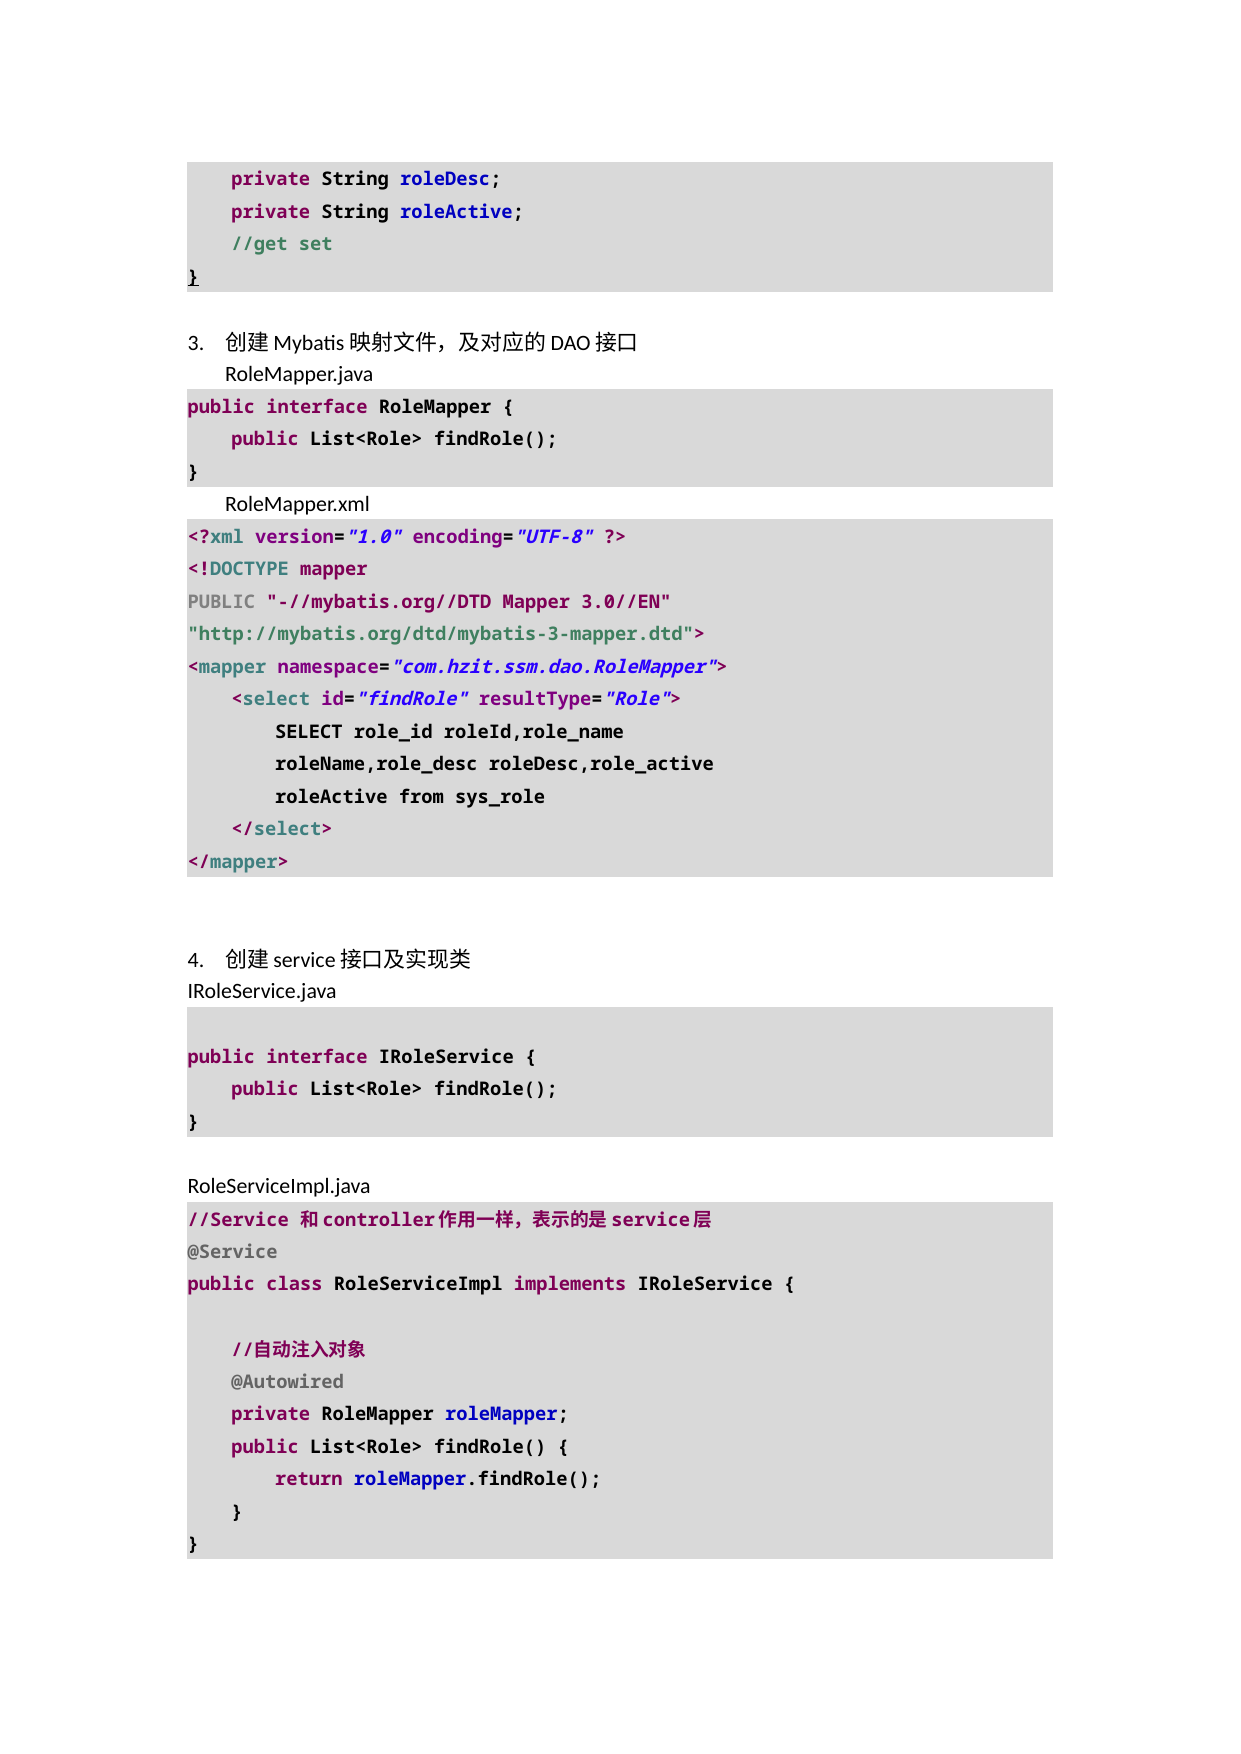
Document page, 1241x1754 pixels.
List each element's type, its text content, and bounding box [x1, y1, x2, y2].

text PUBLIC "-//mybatis.org//DTD Mapper 3.0//EN" [187, 584, 1053, 617]
list 创建service接口及实现类 [187, 942, 1053, 974]
text private RoleMapper roleMapper; [187, 1397, 1053, 1429]
text <mapper namespace="com.hzit.ssm.dao.RoleMapper"> [187, 649, 1053, 682]
text } [187, 259, 1053, 292]
text } [187, 1527, 1053, 1559]
text public interface RoleMapper { [187, 389, 1053, 422]
text public List<Role> findRole(); [187, 422, 1053, 454]
list RoleMapper.xml [225, 487, 1053, 519]
text "http://mybatis.org/dtd/mybatis-3-mapper.dtd"> [187, 617, 1053, 649]
text IRoleService.java [187, 974, 1053, 1007]
text <?xml version="1.0" encoding="UTF-8" ?> [187, 519, 1053, 552]
text public interface IRoleService { [187, 1039, 1053, 1072]
text public List<Role> findRole(); [187, 1072, 1053, 1104]
text roleName,role_desc roleDesc,role_active [187, 747, 1053, 779]
text RoleServiceImpl.java [187, 1169, 1053, 1202]
text } [187, 1104, 1053, 1137]
text <!DOCTYPE mapper [187, 552, 1053, 584]
text private String roleDesc; [187, 162, 1053, 194]
text //Service 和controller作用一样，表示的是service层 [187, 1202, 1053, 1234]
text public class RoleServiceImpl implements IRoleService { [187, 1267, 1053, 1299]
text return roleMapper.findRole(); [187, 1462, 1053, 1494]
text public List<Role> findRole() { [187, 1429, 1053, 1462]
text @Autowired [187, 1364, 1053, 1397]
text </select> [187, 812, 1053, 844]
text SELECT role_id roleId,role_name [187, 714, 1053, 747]
text </mapper> [187, 844, 1053, 877]
text } [187, 454, 1053, 487]
text //get set [187, 227, 1053, 259]
list 创建Mybatis 映射文件，及对应的DAO接口 [187, 324, 1053, 357]
text @Service [187, 1234, 1053, 1267]
text <select id="findRole" resultType="Role"> [187, 682, 1053, 714]
text roleActive from sys_role [187, 779, 1053, 812]
list RoleMapper.java [225, 357, 1053, 389]
text private String roleActive; [187, 194, 1053, 227]
text } [187, 1494, 1053, 1527]
text //自动注入对象 [187, 1332, 1053, 1364]
